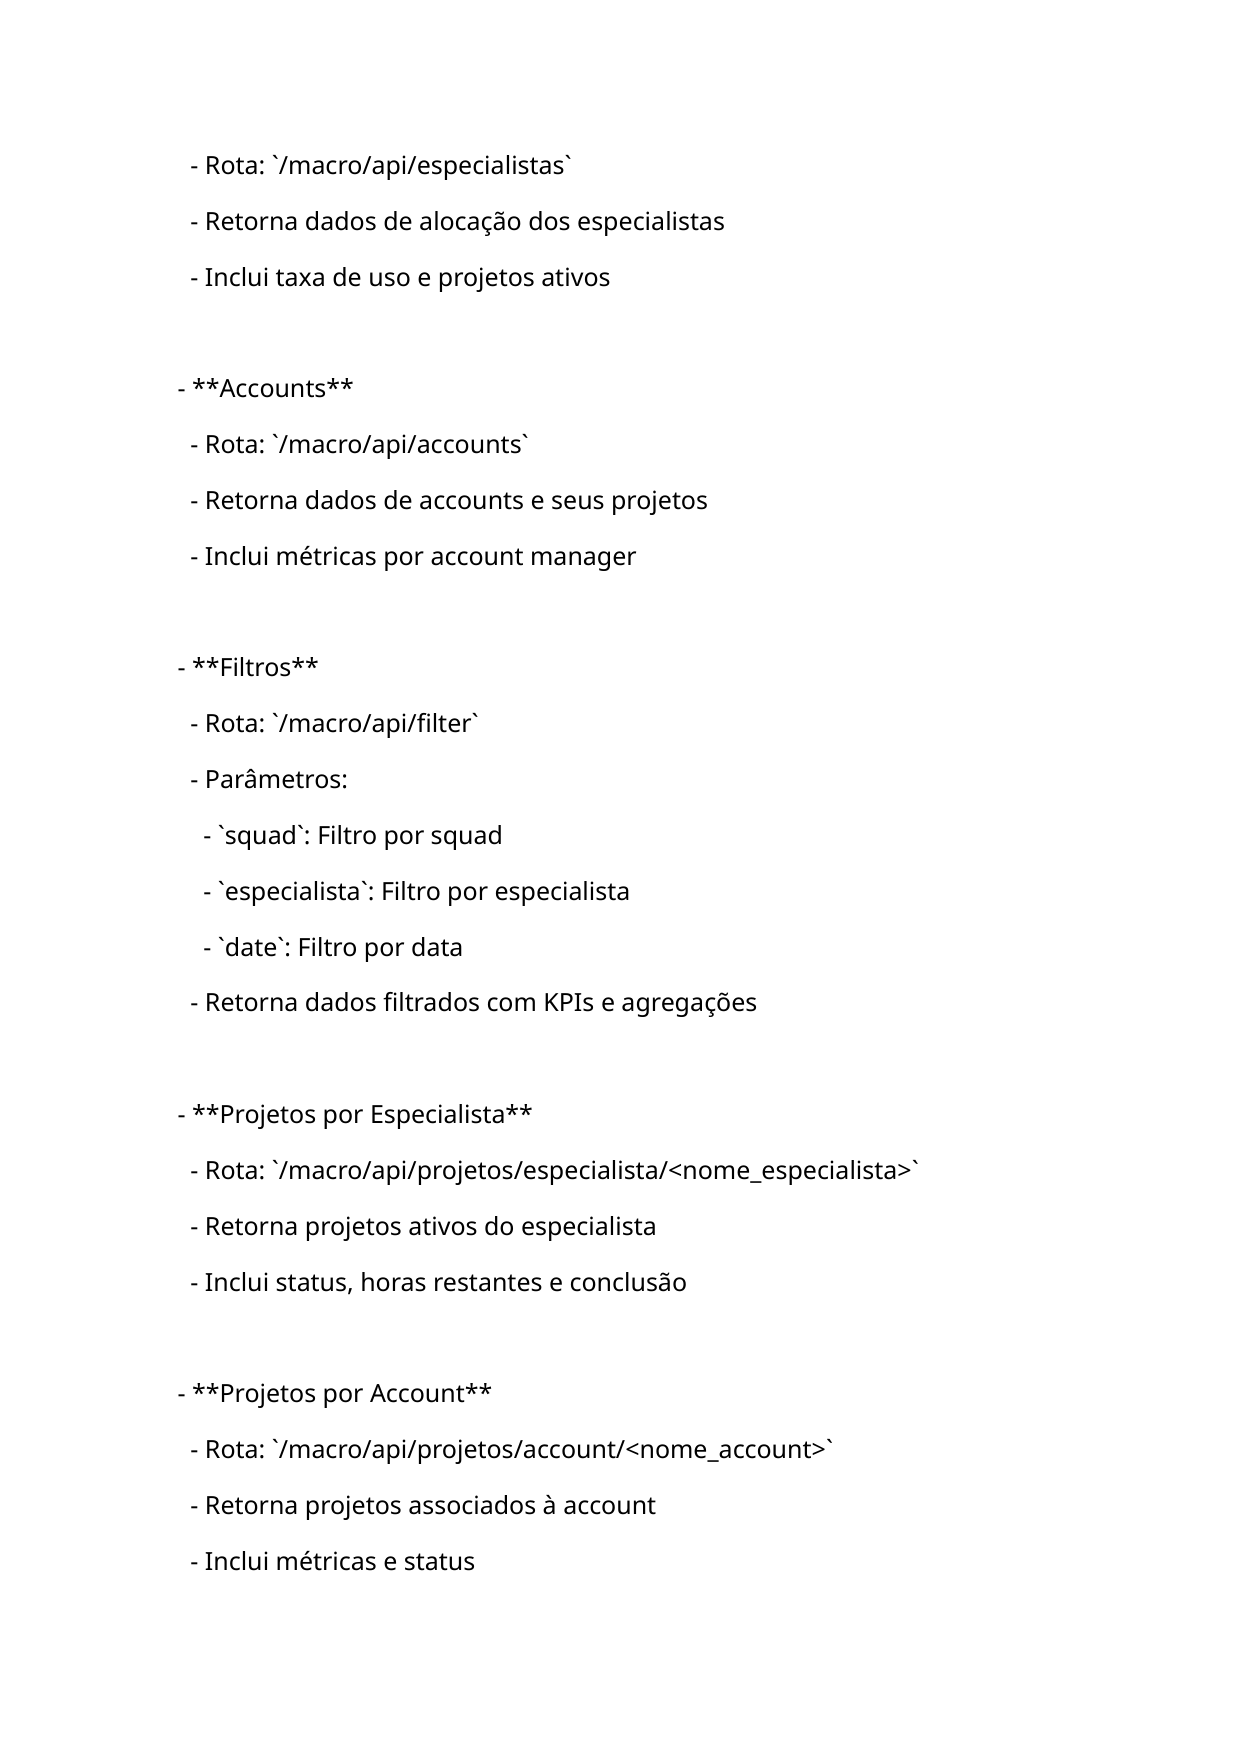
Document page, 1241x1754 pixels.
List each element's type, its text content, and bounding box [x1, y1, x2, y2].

text - **Accounts** [177, 371, 1063, 405]
text - Inclui métricas por account manager [177, 538, 1063, 572]
text - Rota: `/macro/api/accounts` [177, 427, 1063, 461]
text - `especialista`: Filtro por especialista [177, 873, 1063, 907]
text - Retorna projetos ativos do especialista [177, 1208, 1063, 1242]
text - Rota: `/macro/api/especialistas` [177, 148, 1063, 182]
text - Inclui taxa de uso e projetos ativos [177, 259, 1063, 293]
text - Rota: `/macro/api/filter` [177, 706, 1063, 740]
text - `date`: Filtro por data [177, 929, 1063, 963]
text - **Projetos por Especialista** [177, 1097, 1063, 1131]
text - Retorna projetos associados à account [177, 1488, 1063, 1522]
text - Retorna dados de alocação dos especialistas [177, 203, 1063, 237]
text - Retorna dados filtrados com KPIs e agregações [177, 985, 1063, 1019]
text - `squad`: Filtro por squad [177, 818, 1063, 852]
text - Parâmetros: [177, 762, 1063, 796]
text - Retorna dados de accounts e seus projetos [177, 483, 1063, 517]
text - **Filtros** [177, 650, 1063, 684]
text - Rota: `/macro/api/projetos/account/<nome_account>` [177, 1432, 1063, 1466]
text - Inclui métricas e status [177, 1543, 1063, 1577]
text - Inclui status, horas restantes e conclusão [177, 1264, 1063, 1298]
text - **Projetos por Account** [177, 1376, 1063, 1410]
text - Rota: `/macro/api/projetos/especialista/<nome_especialista>` [177, 1153, 1063, 1187]
